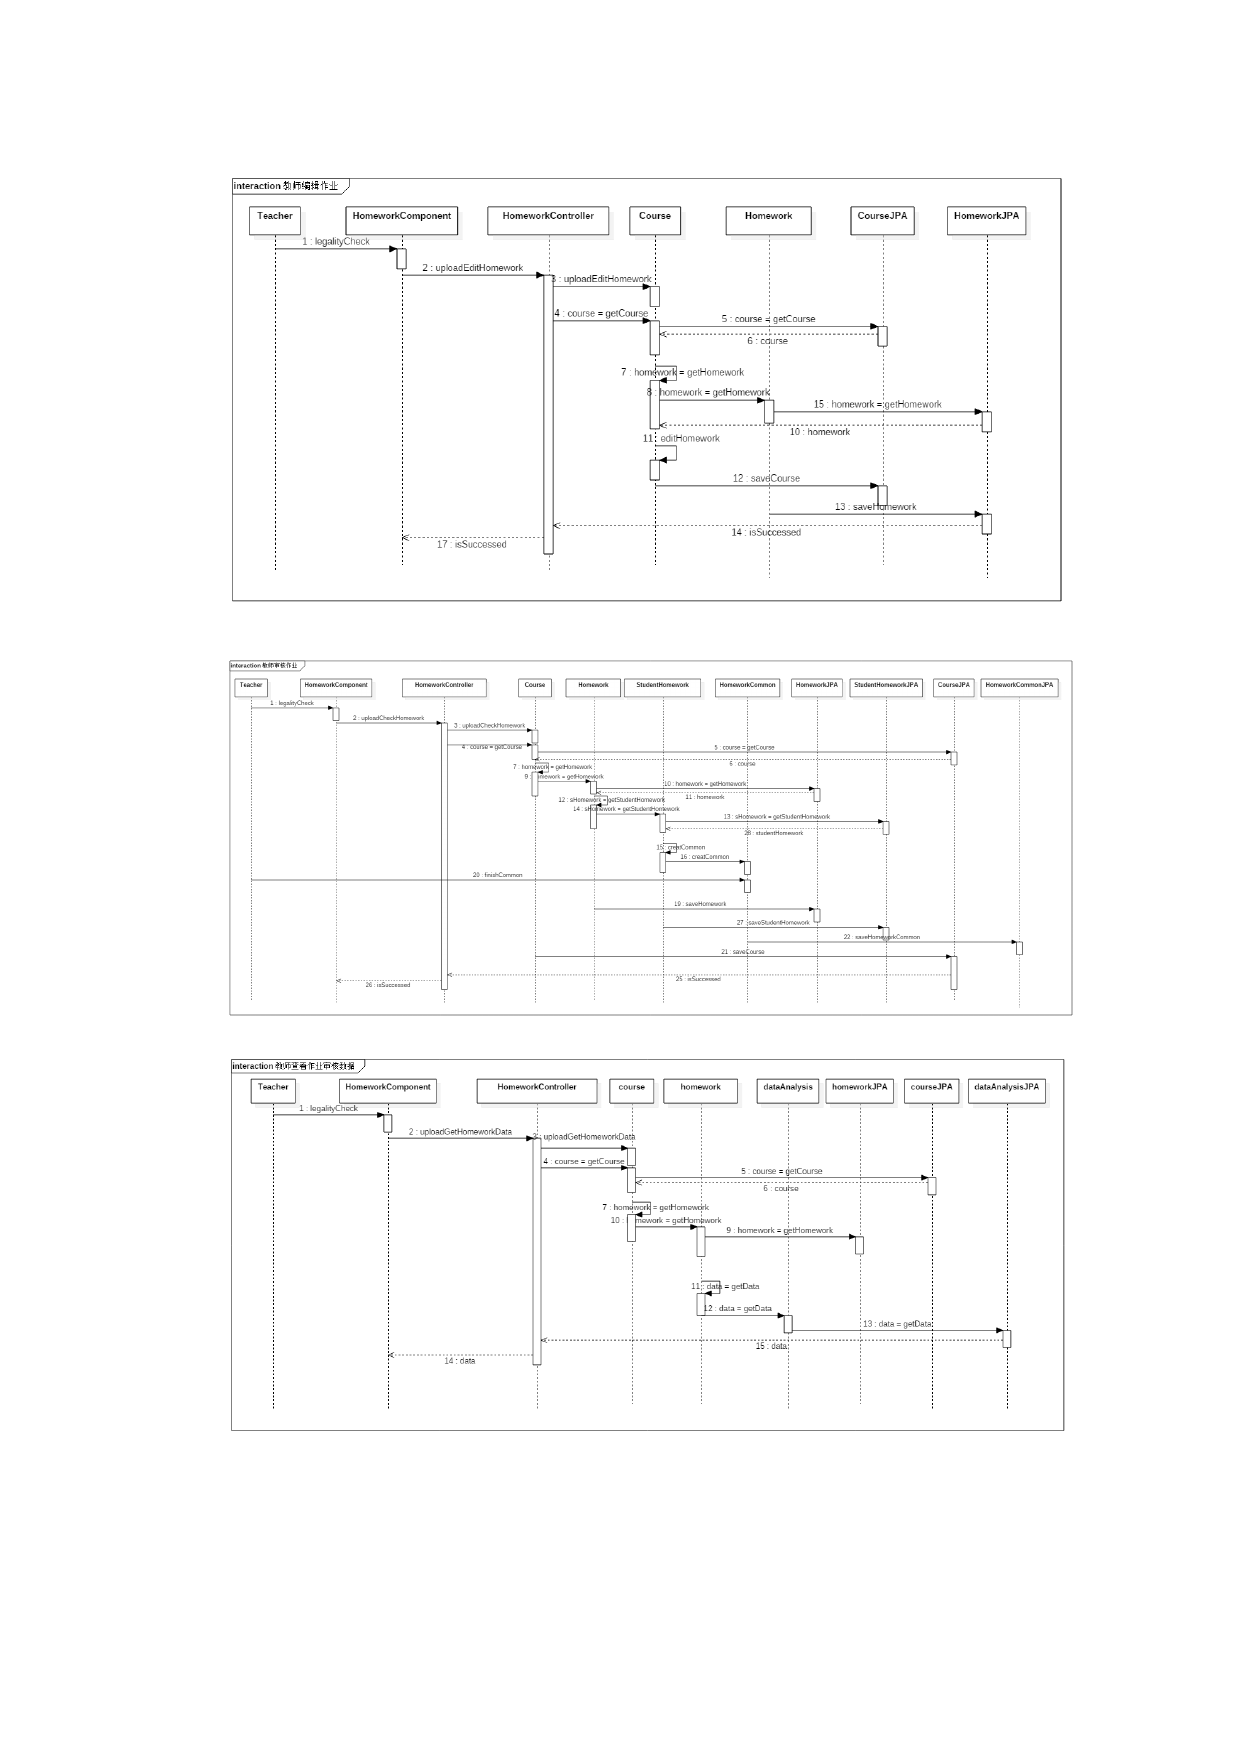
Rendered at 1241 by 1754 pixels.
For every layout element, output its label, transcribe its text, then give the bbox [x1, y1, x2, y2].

picture [225, 656, 1090, 1033]
picture [225, 172, 1089, 629]
picture [225, 1053, 1088, 1455]
